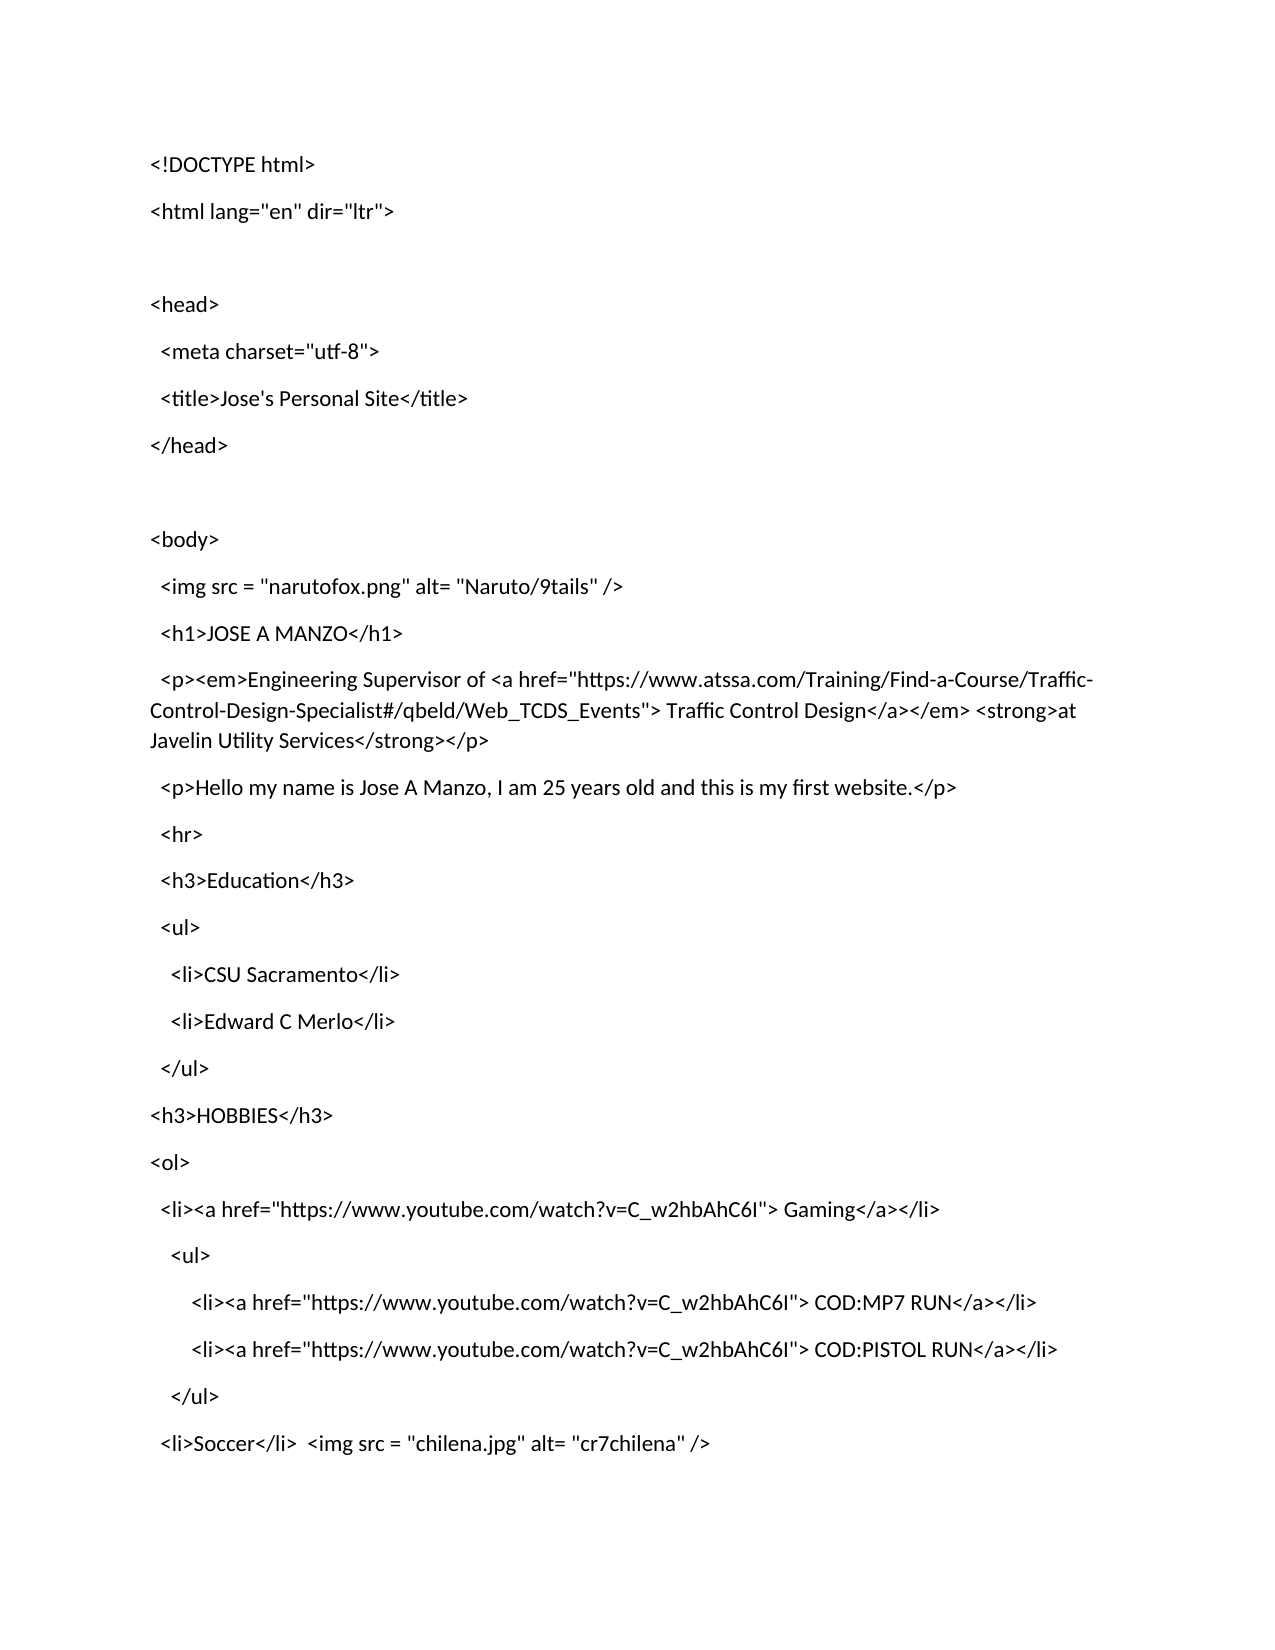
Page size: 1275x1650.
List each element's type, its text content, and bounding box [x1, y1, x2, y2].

text <head> [150, 291, 1125, 319]
text <p><em>Engineering Supervisor of <a href="https://www.atssa.com/Training/Find-a-Course/Traffic-Control-Design-Specialist#/qbeld/Web_TCDS_Events"> Traffic Control Design</a></em> <strong>at Javelin Utility Services</strong></p> [150, 666, 1125, 754]
text <li><a href="https://www.youtube.com/watch?v=C_w2hbAhC6I"> COD:PISTOL RUN</a></li> [150, 1335, 1125, 1363]
text </ul> [150, 1382, 1125, 1410]
text <meta charset="utf-8"> [150, 337, 1125, 366]
text <li>Edward C Merlo</li> [150, 1007, 1125, 1035]
text <p>Hello my name is Jose A Manzo, I am 25 years old and this is my first website.</p> [150, 773, 1125, 801]
text <li>Soccer</li> <img src = "chilena.jpg" alt= "cr7chilena" /> [150, 1429, 1125, 1457]
text <img src = "narutofox.png" alt= "Naruto/9tails" /> [150, 572, 1125, 600]
text <title>Jose's Personal Site</title> [150, 384, 1125, 412]
text <h3>Education</h3> [150, 867, 1125, 895]
text <html lang="en" dir="ltr"> [150, 197, 1125, 225]
text <ul> [150, 913, 1125, 942]
text <ol> [150, 1148, 1125, 1176]
text <hr> [150, 820, 1125, 848]
text <body> [150, 525, 1125, 553]
text <li>CSU Sacramento</li> [150, 960, 1125, 988]
text <h1>JOSE A MANZO</h1> [150, 619, 1125, 647]
text <li><a href="https://www.youtube.com/watch?v=C_w2hbAhC6I"> COD:MP7 RUN</a></li> [150, 1288, 1125, 1317]
text </ul> [150, 1054, 1125, 1082]
text <li><a href="https://www.youtube.com/watch?v=C_w2hbAhC6I"> Gaming</a></li> [150, 1195, 1125, 1223]
text <ul> [150, 1242, 1125, 1270]
text <h3>HOBBIES</h3> [150, 1101, 1125, 1129]
text <!DOCTYPE html> [150, 150, 1125, 178]
text </head> [150, 431, 1125, 459]
